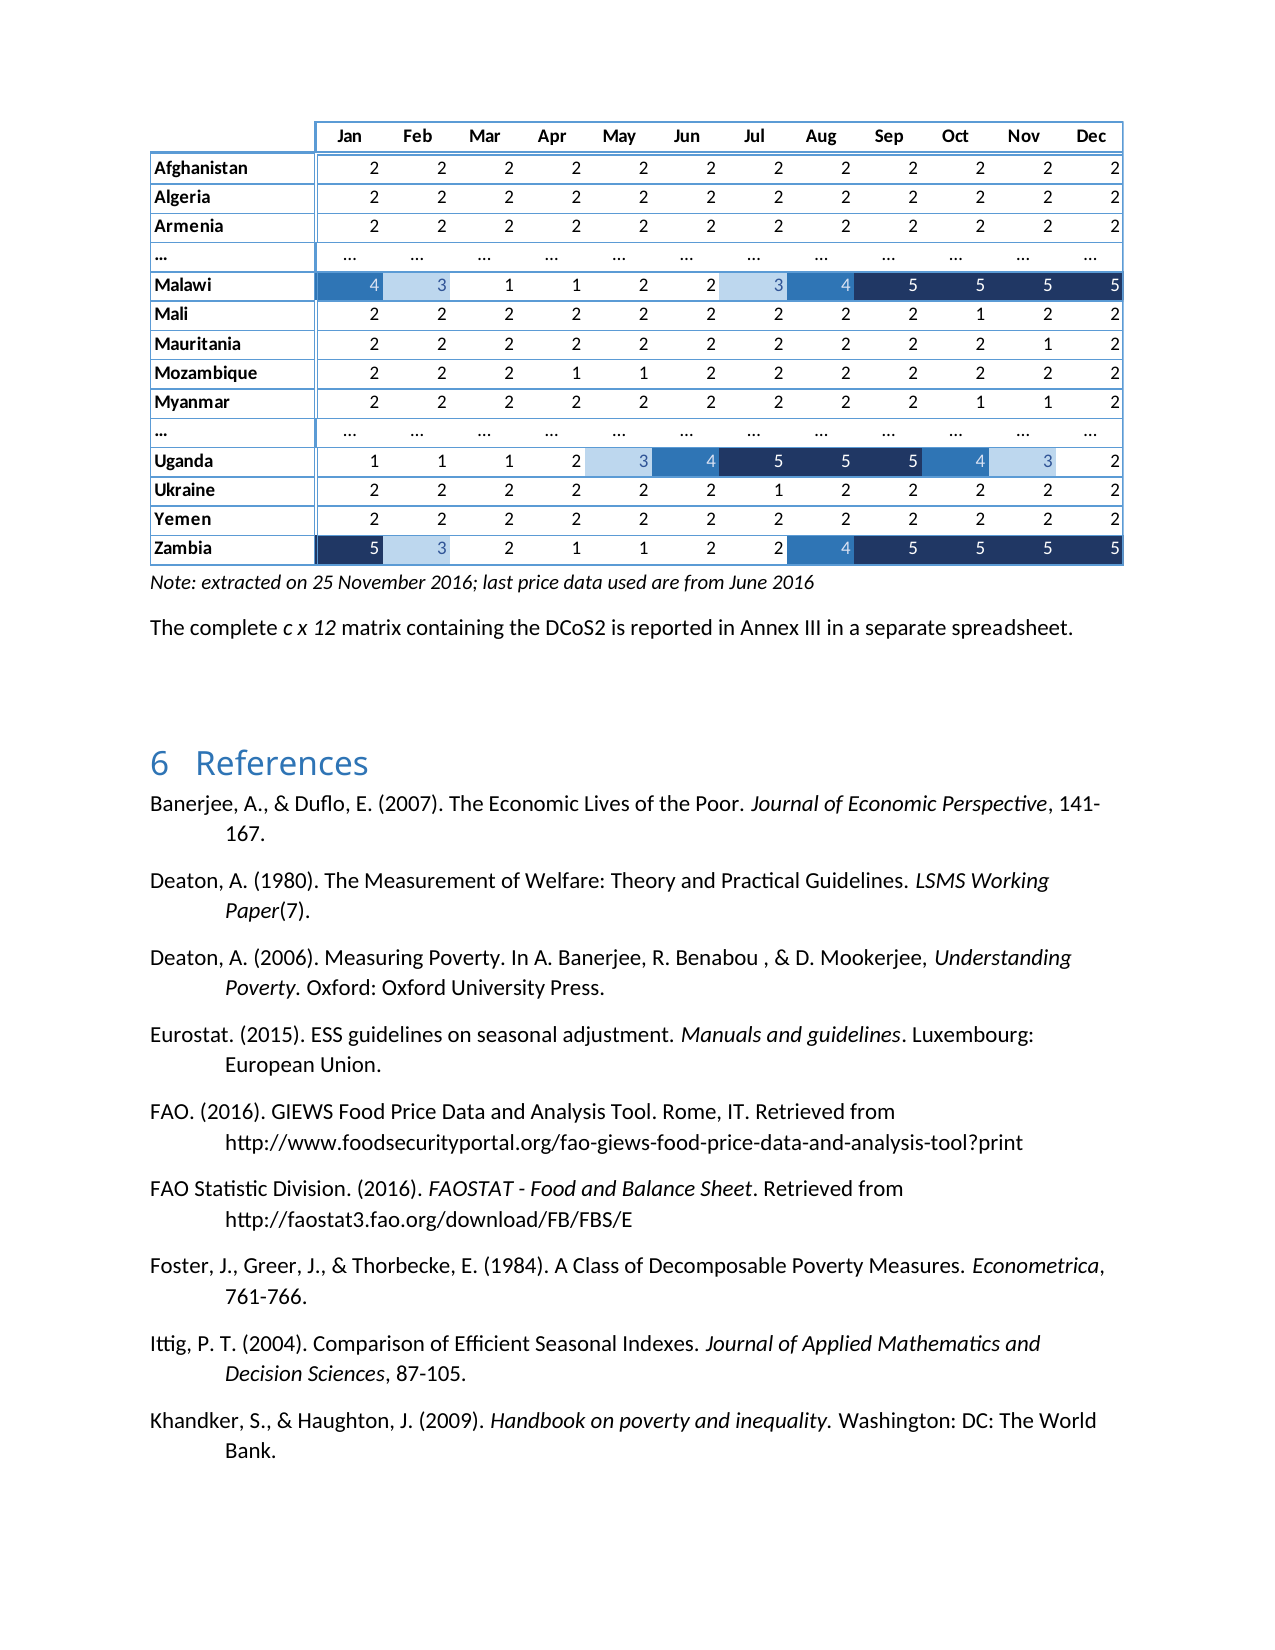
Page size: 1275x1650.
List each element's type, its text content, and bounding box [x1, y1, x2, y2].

text Note: extracted on 25 November 2016; last price data used are from June 2016 [150, 569, 1125, 594]
text The complete c x 12 matrix containing the DCoS2 is reported in Annex III in a separate spreadsheet. [150, 613, 1125, 641]
